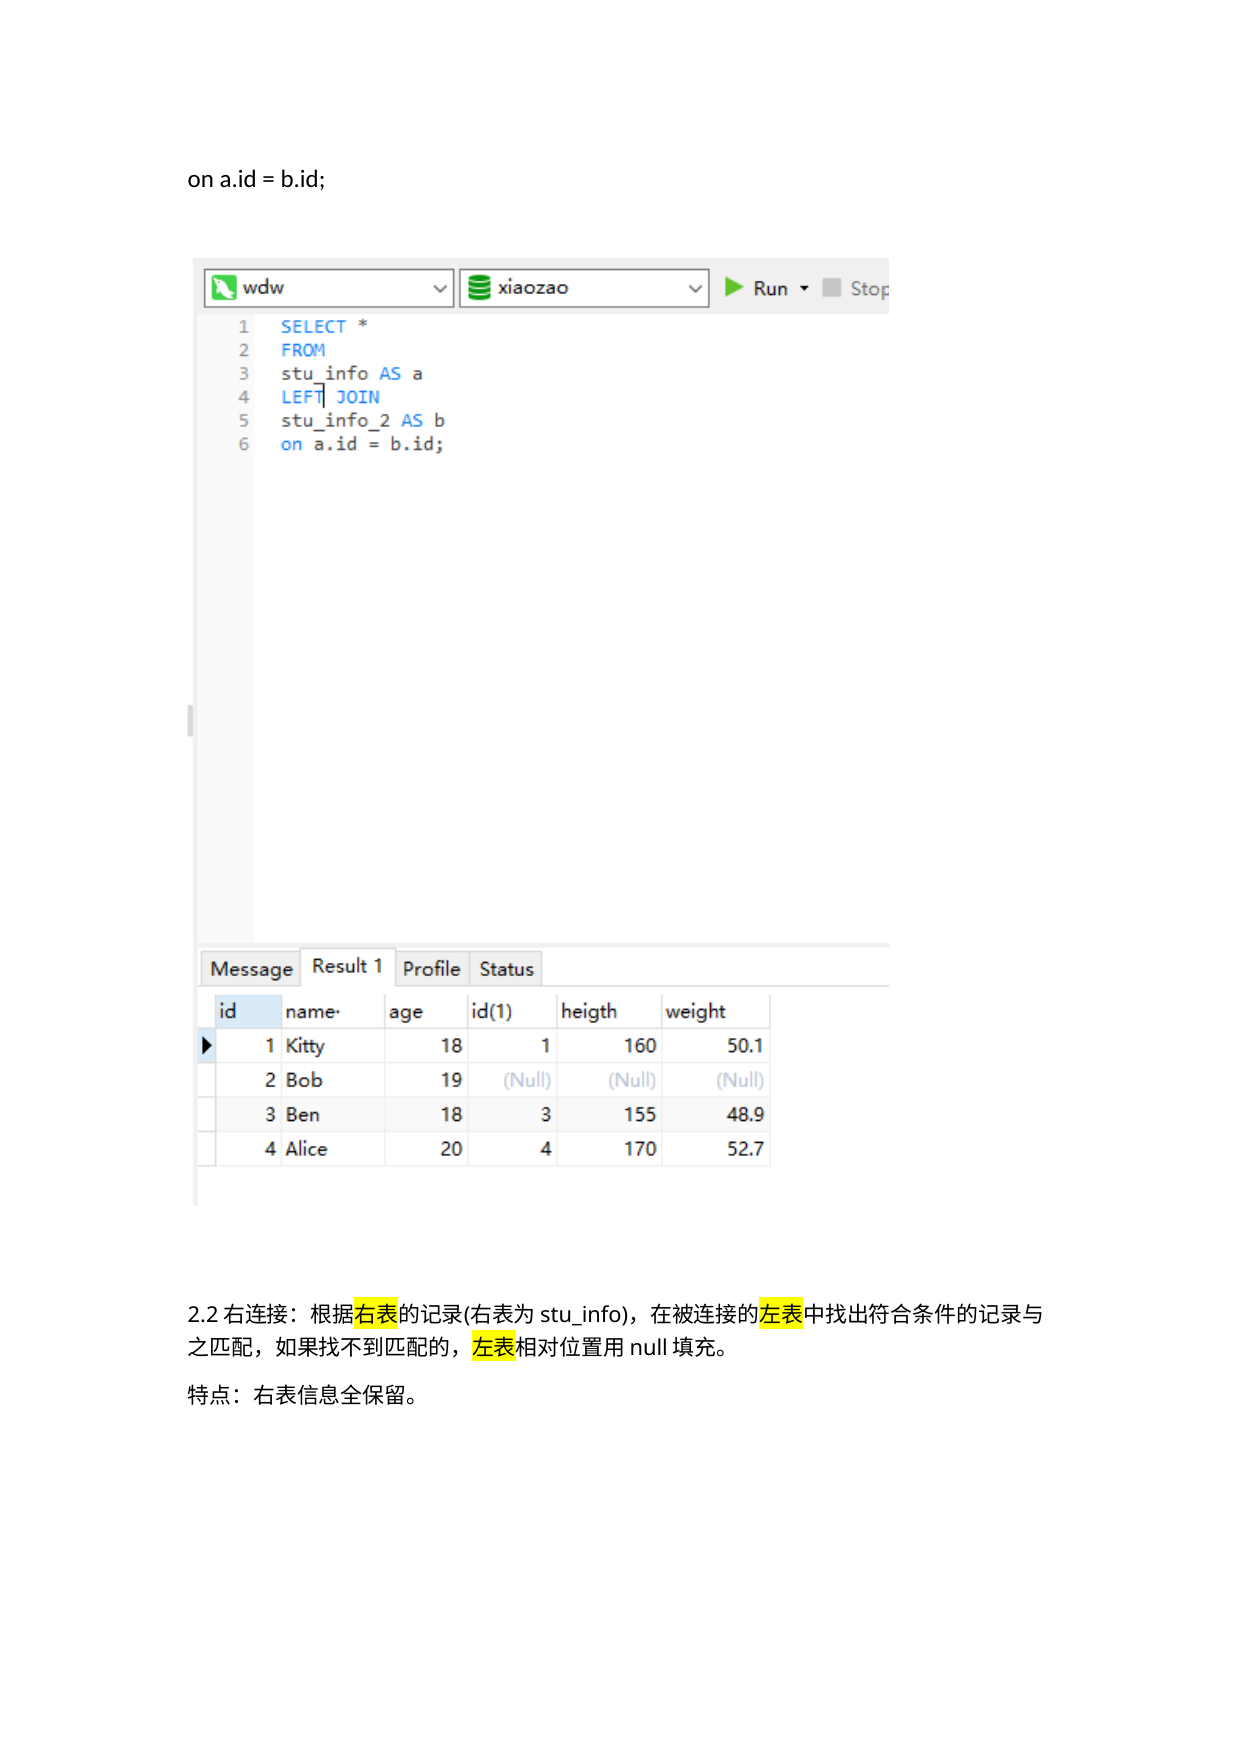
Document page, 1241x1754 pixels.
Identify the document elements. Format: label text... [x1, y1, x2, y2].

list on a.id = b.id; [187, 162, 1053, 194]
text 2.2右连接：根据右表的记录(右表为stu_info)，在被连接的左表中找出符合条件的记录与之匹配，如果找不到匹配的，左表相对位置用null填充。 [187, 1297, 1053, 1362]
picture [187, 258, 889, 1206]
text 特点：右表信息全保留。 [187, 1378, 1053, 1410]
